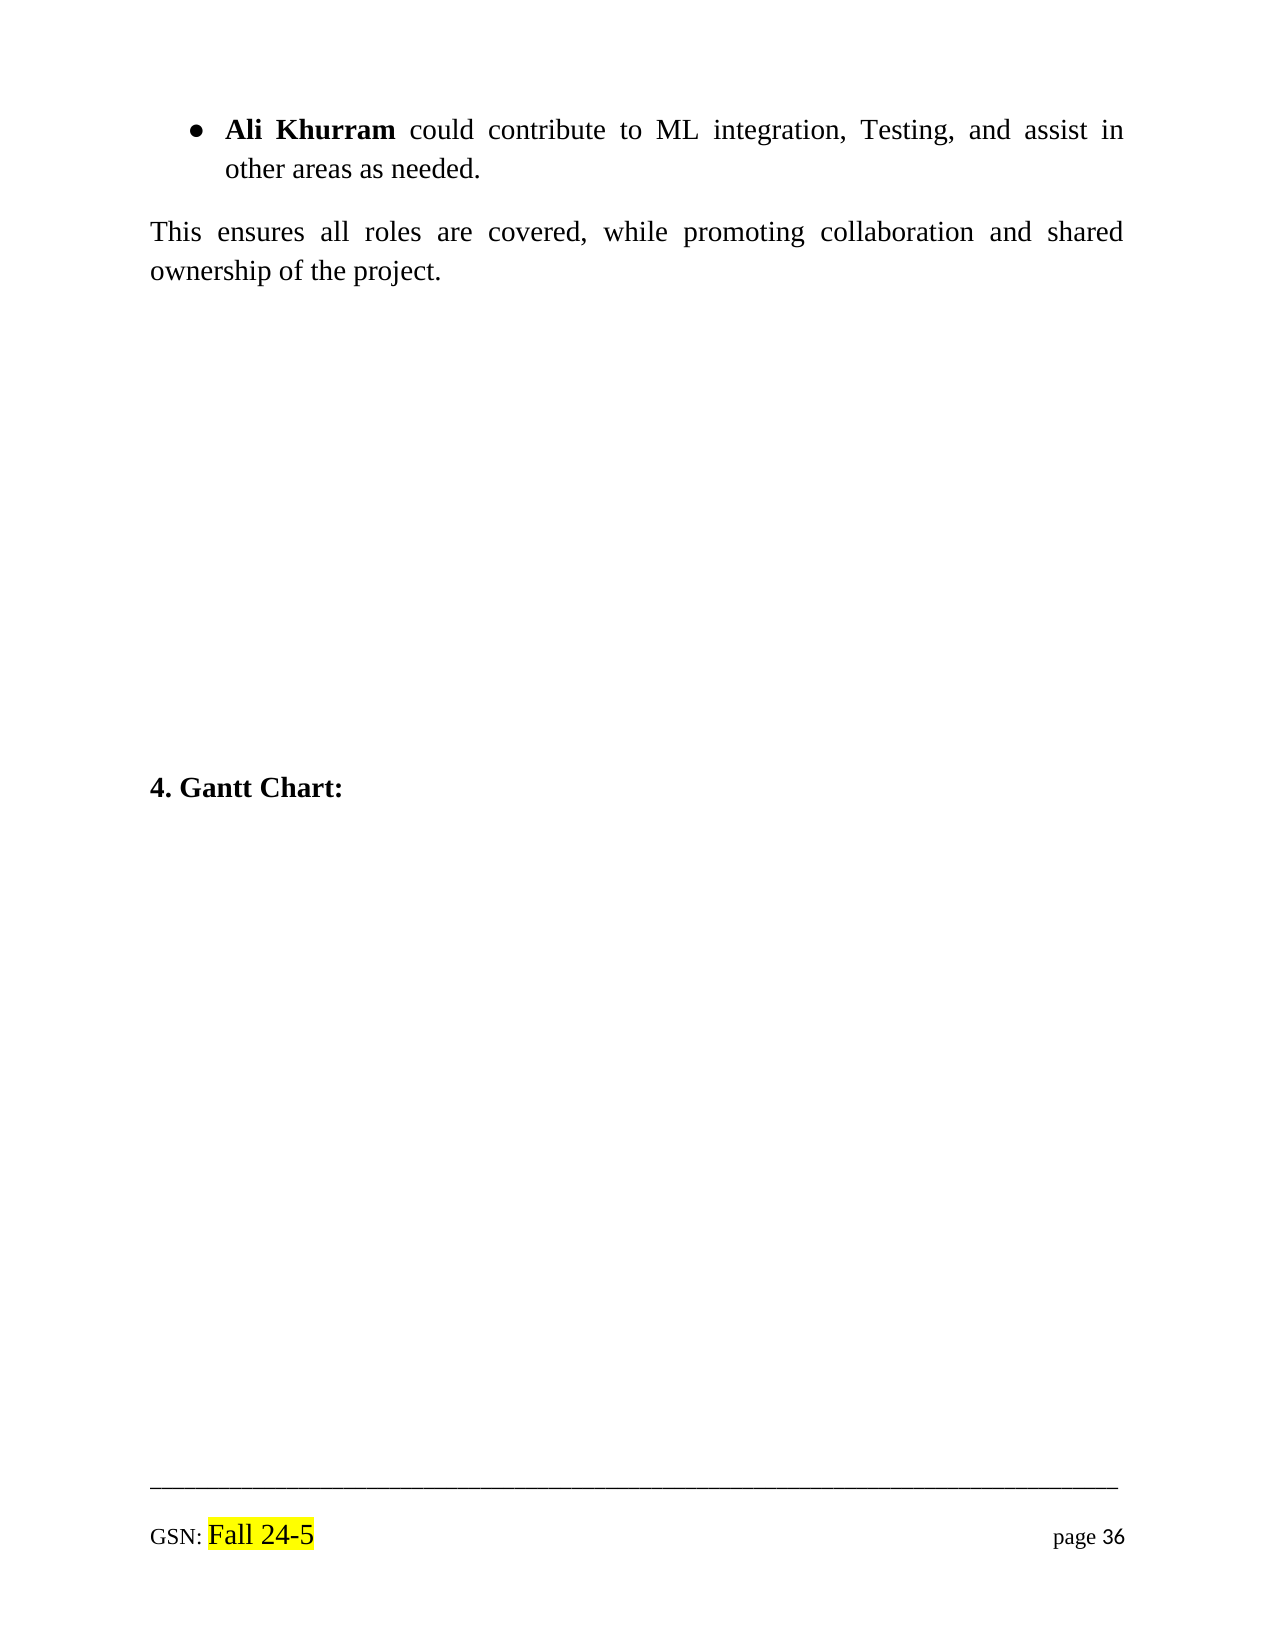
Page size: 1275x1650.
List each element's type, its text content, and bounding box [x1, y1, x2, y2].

subtitle 4. Gantt Chart: [150, 770, 1125, 803]
text This ensures all roles are covered, while promoting collaboration and shared ownership of the project. [150, 214, 1125, 287]
list Ali Khurram could contribute to ML integration, Testing, and assist in other areas as needed. [187, 112, 1125, 184]
